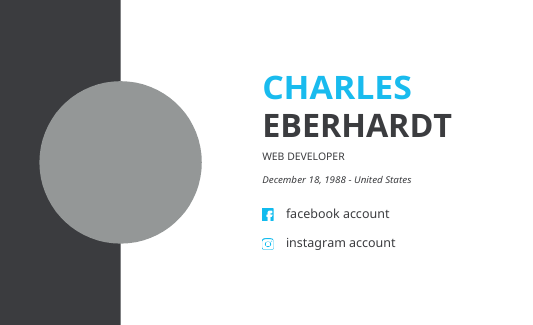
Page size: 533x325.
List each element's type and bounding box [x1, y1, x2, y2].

picture [262, 238, 274, 250]
picture [267, 211, 274, 221]
